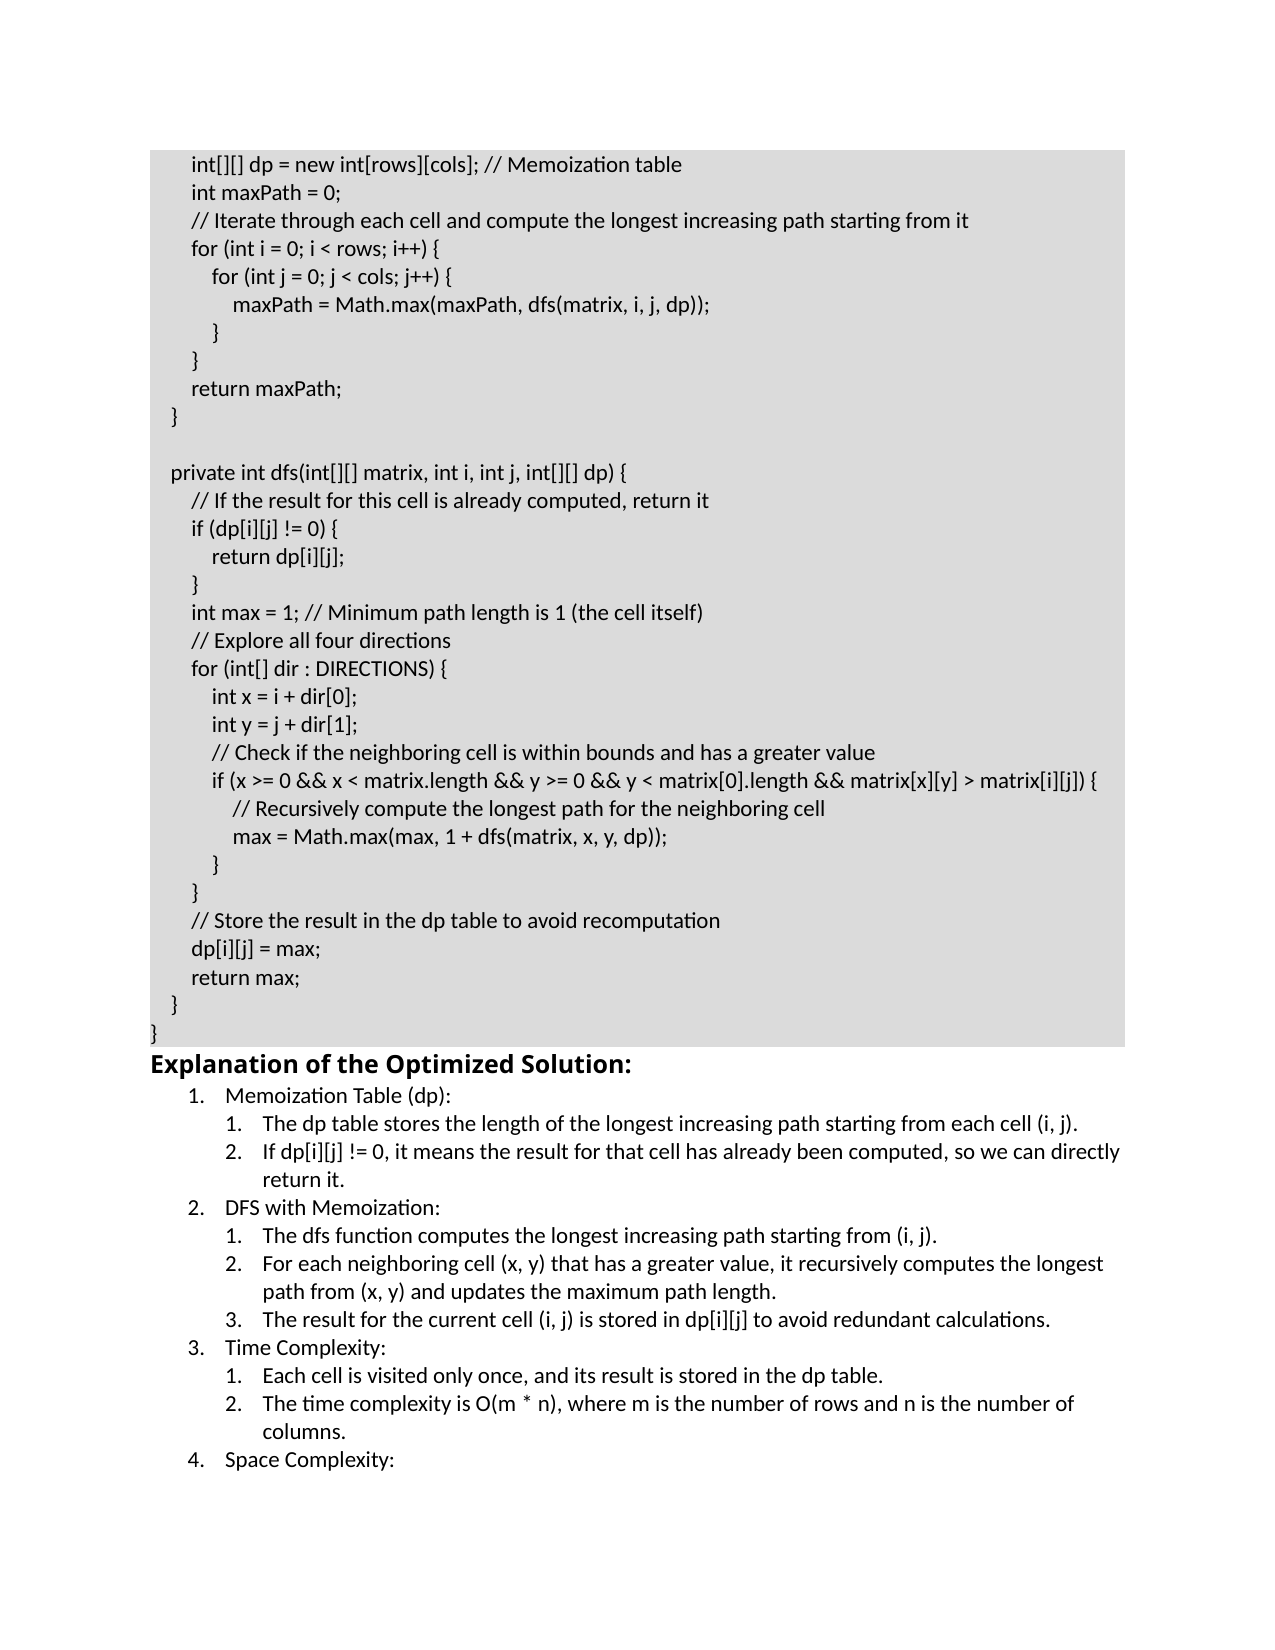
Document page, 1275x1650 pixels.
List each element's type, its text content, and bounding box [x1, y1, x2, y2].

text // If the result for this cell is already computed, return it [150, 486, 1125, 514]
text } [150, 318, 1125, 346]
text } [150, 878, 1125, 907]
text // Iterate through each cell and compute the longest increasing path starting from it [150, 206, 1125, 234]
text } [150, 346, 1125, 374]
text } [150, 402, 1125, 430]
text } [150, 991, 1125, 1019]
text return maxPath; [150, 374, 1125, 402]
text // Check if the neighboring cell is within bounds and has a greater value [150, 738, 1125, 766]
list Space Complexity: [187, 1445, 1125, 1473]
text if (dp[i][j] != 0) { [150, 514, 1125, 542]
list The result for the current cell (i, j) is stored in dp[i][j] to avoid redundant calculations. [225, 1305, 1125, 1333]
list Time Complexity: [187, 1333, 1125, 1361]
text } [150, 851, 1125, 878]
text maxPath = Math.max(maxPath, dfs(matrix, i, j, dp)); [150, 290, 1125, 318]
text int y = j + dir[1]; [150, 710, 1125, 738]
text for (int i = 0; i < rows; i++) { [150, 234, 1125, 262]
text return dp[i][j]; [150, 542, 1125, 570]
text // Recursively compute the longest path for the neighboring cell [150, 794, 1125, 822]
list The time complexity is O(m * n), where m is the number of rows and n is the number of columns. [225, 1389, 1125, 1445]
list Memoization Table (dp): [187, 1081, 1125, 1109]
text dp[i][j] = max; [150, 934, 1125, 963]
text int maxPath = 0; [150, 178, 1125, 206]
text max = Math.max(max, 1 + dfs(matrix, x, y, dp)); [150, 822, 1125, 851]
text // Store the result in the dp table to avoid recomputation [150, 907, 1125, 934]
list Each cell is visited only once, and its result is stored in the dp table. [225, 1361, 1125, 1389]
list DFS with Memoization: [187, 1193, 1125, 1221]
text private int dfs(int[][] matrix, int i, int j, int[][] dp) { [150, 458, 1125, 486]
text for (int j = 0; j < cols; j++) { [150, 262, 1125, 290]
text } [150, 1019, 1125, 1047]
list The dp table stores the length of the longest increasing path starting from each cell (i, j). [225, 1109, 1125, 1137]
text } [150, 570, 1125, 598]
text return max; [150, 963, 1125, 991]
text for (int[] dir : DIRECTIONS) { [150, 654, 1125, 682]
text int max = 1; // Minimum path length is 1 (the cell itself) [150, 598, 1125, 626]
text if (x >= 0 && x < matrix.length && y >= 0 && y < matrix[0].length && matrix[x][y] > matrix[i][j]) { [150, 766, 1125, 794]
text // Explore all four directions [150, 626, 1125, 654]
list The dfs function computes the longest increasing path starting from (i, j). [225, 1221, 1125, 1249]
text int[][] dp = new int[rows][cols]; // Memoization table [150, 150, 1125, 178]
list For each neighboring cell (x, y) that has a greater value, it recursively computes the longest path from (x, y) and updates the maximum path length. [225, 1249, 1125, 1305]
text int x = i + dir[0]; [150, 682, 1125, 710]
list If dp[i][j] != 0, it means the result for that cell has already been computed, so we can directly return it. [225, 1137, 1125, 1193]
